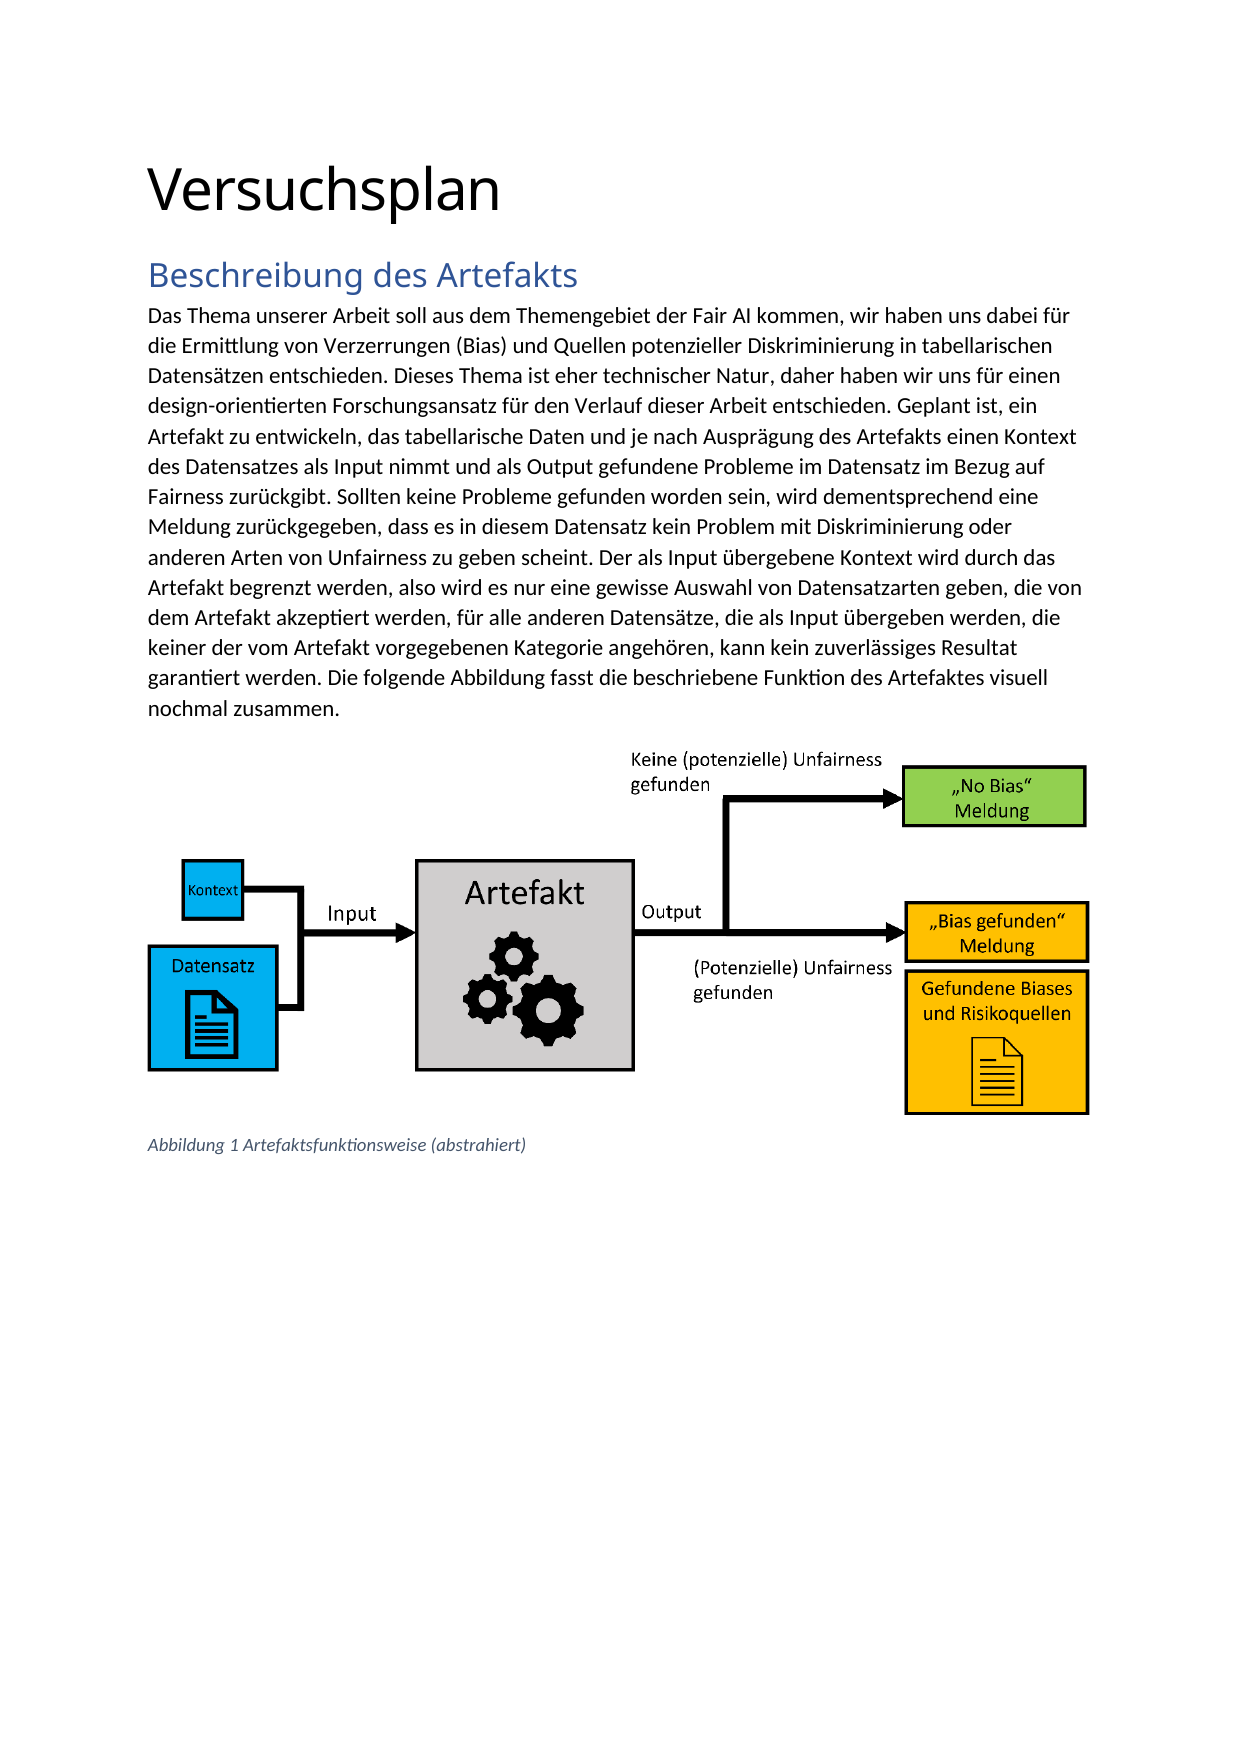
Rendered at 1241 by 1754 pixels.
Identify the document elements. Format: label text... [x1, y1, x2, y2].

picture [147, 740, 1092, 1115]
title Versuchsplan [148, 148, 1093, 227]
subtitle Beschreibung des Artefakts [148, 252, 1093, 297]
text Das Thema unserer Arbeit soll aus dem Themengebiet der Fair AI kommen, wir haben uns dabei für die Ermittlung von Verzerrungen (Bias) und Quellen potenzieller Diskriminierung in tabellarischen Datensätzen entschieden. Dieses Thema ist eher technischer Natur, daher haben wir uns für einen design-orientierten Forschungsansatz für den Verlauf dieser Arbeit entschieden. Geplant ist, ein Artefakt zu entwickeln, das tabellarische Daten und je nach Ausprägung des Artefakts einen Kontext des Datensatzes als Input nimmt und als Output gefundene Probleme im Datensatz im Bezug auf Fairness zurückgibt. Sollten keine Probleme gefunden worden sein, wird dementsprechend eine Meldung zurückgegeben, dass es in diesem Datensatz kein Problem mit Diskriminierung oder anderen Arten von Unfairness zu geben scheint. Der als Input übergebene Kontext wird durch das Artefakt begrenzt werden, also wird es nur eine gewisse Auswahl von Datensatzarten geben, die von dem Artefakt akzeptiert werden, für alle anderen Datensätze, die als Input übergeben werden, die keiner der vom Artefakt vorgegebenen Kategorie angehören, kann kein zuverlässiges Resultat garantiert werden. Die folgende Abbildung fasst die beschriebene Funktion des Artefaktes visuell nochmal zusammen. [148, 301, 1093, 722]
